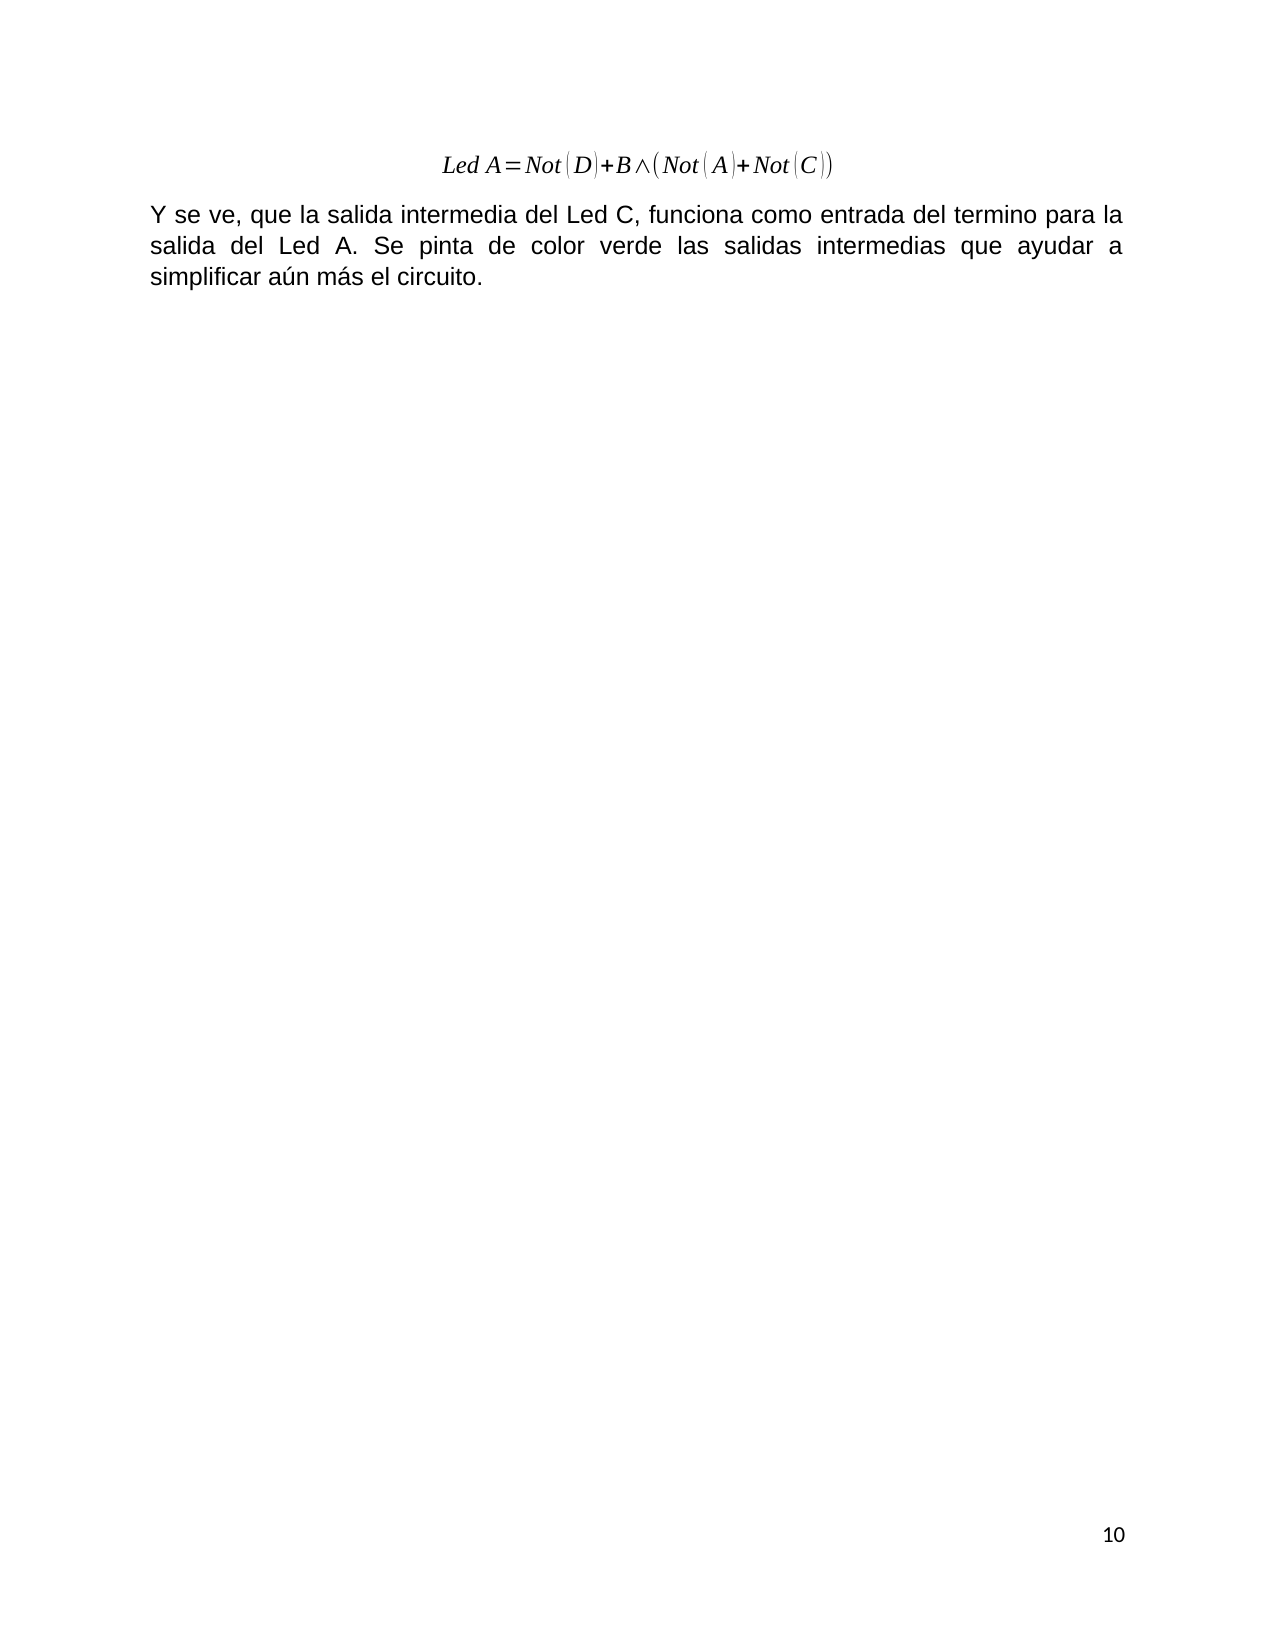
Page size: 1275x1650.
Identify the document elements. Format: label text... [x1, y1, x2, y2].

text Y se ve, que la salida intermedia del Led C, funciona como entrada del termino para la salida del Led A. Se pinta de color verde las salidas intermedias que ayudar a simplificar aún más el circuito. [150, 200, 1125, 291]
